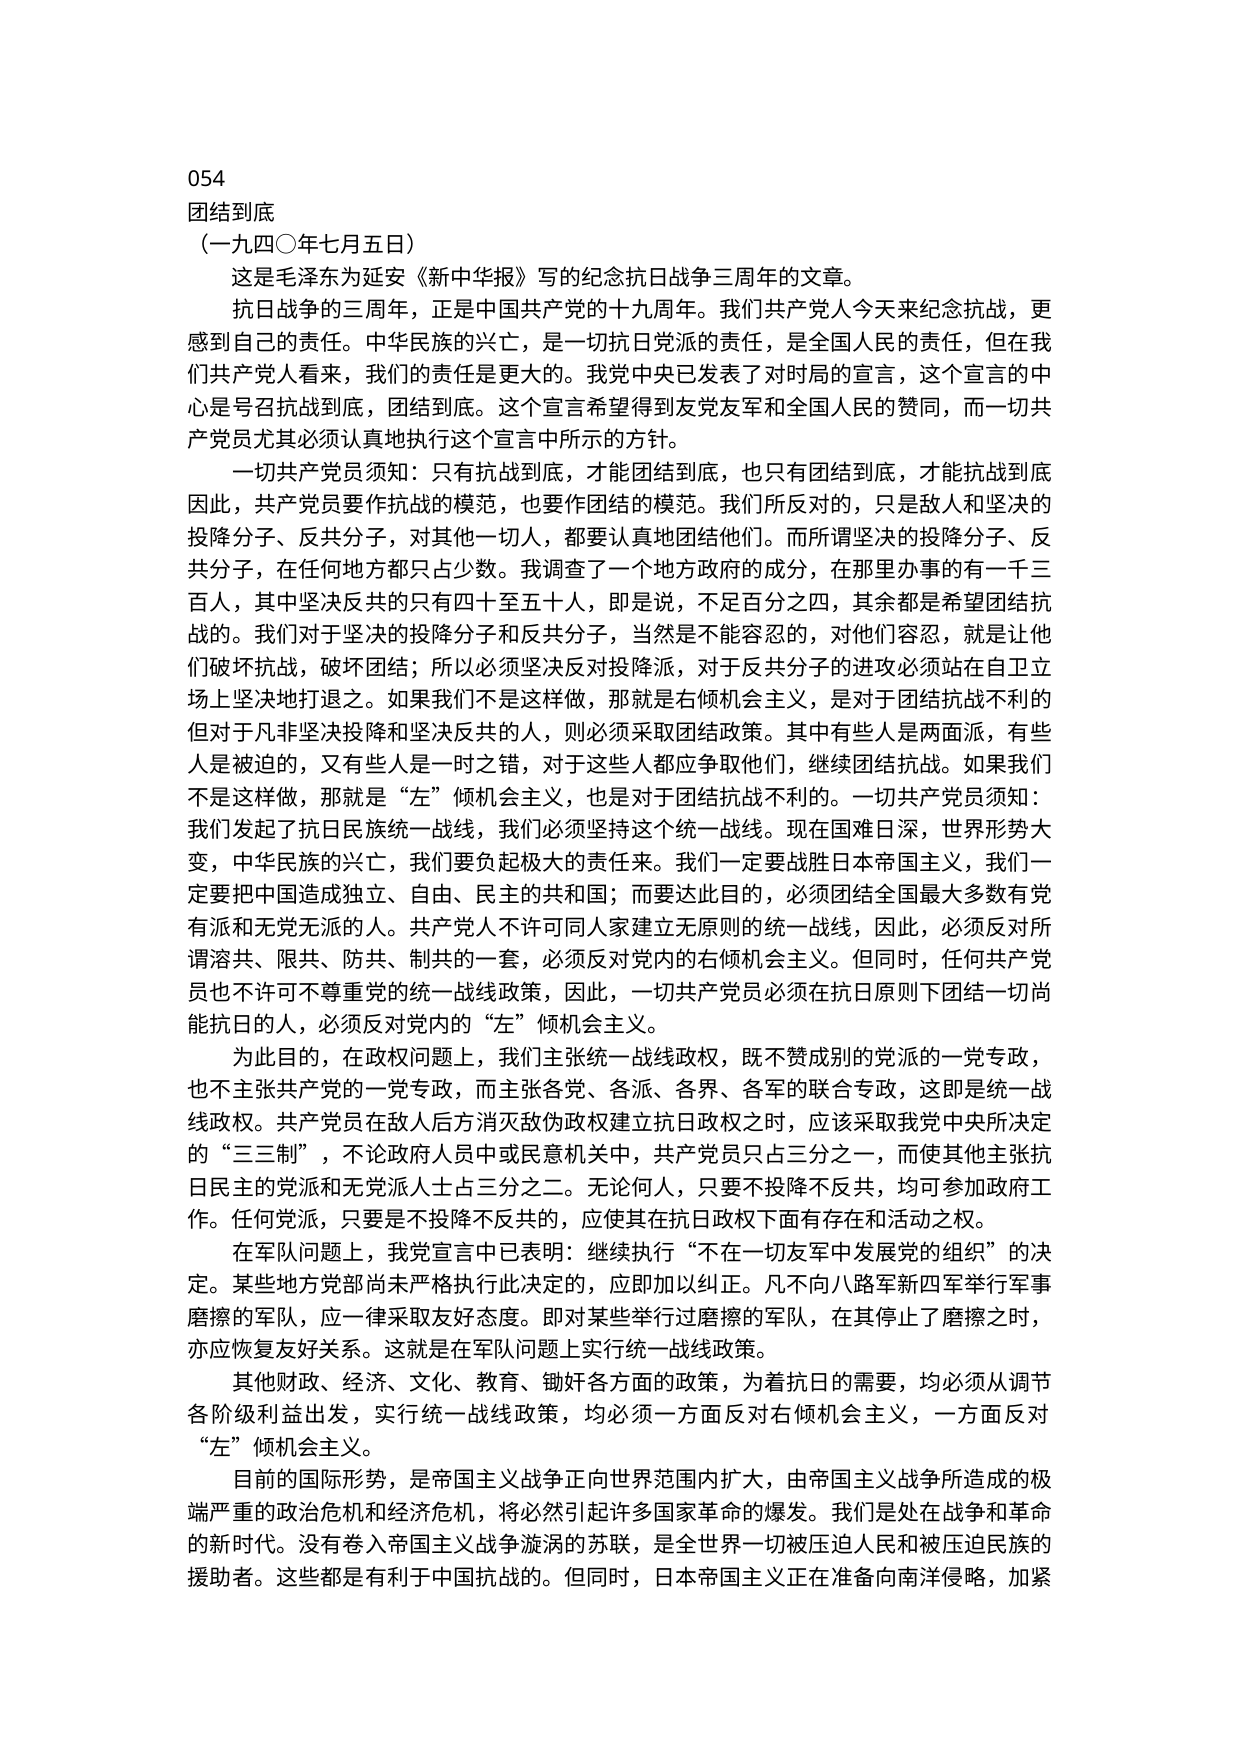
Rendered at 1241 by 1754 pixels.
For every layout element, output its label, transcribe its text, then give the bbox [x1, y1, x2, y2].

text 一切共产党员须知：只有抗战到底，才能团结到底，也只有团结到底，才能抗战到底。因此，共产党员要作抗战的模范，也要作团结的模范。我们所反对的，只是敌人和坚决的投降分子、反共分子，对其他一切人，都要认真地团结他们。而所谓坚决的投降分子、反共分子，在任何地方都只占少数。我调查了一个地方政府的成分，在那里办事的有一千三百人，其中坚决反共的只有四十至五十人，即是说，不足百分之四，其余都是希望团结抗战的。我们对于坚决的投降分子和反共分子，当然是不能容忍的，对他们容忍，就是让他们破坏抗战，破坏团结；所以必须坚决反对投降派，对于反共分子的进攻必须站在自卫立场上坚决地打退之。如果我们不是这样做，那就是右倾机会主义，是对于团结抗战不利的。但对于凡非坚决投降和坚决反共的人，则必须采取团结政策。其中有些人是两面派，有些人是被迫的，又有些人是一时之错，对于这些人都应争取他们，继续团结抗战。如果我们不是这样做，那就是“左”倾机会主义，也是对于团结抗战不利的。一切共产党员须知：我们发起了抗日民族统一战线，我们必须坚持这个统一战线。现在国难日深，世界形势大变，中华民族的兴亡，我们要负起极大的责任来。我们一定要战胜日本帝国主义，我们一定要把中国造成独立、自由、民主的共和国；而要达此目的，必须团结全国最大多数有党有派和无党无派的人。共产党人不许可同人家建立无原则的统一战线，因此，必须反对所谓溶共、限共、防共、制共的一套，必须反对党内的右倾机会主义。但同时，任何共产党员也不许可不尊重党的统一战线政策，因此，一切共产党员必须在抗日原则下团结一切尚能抗日的人，必须反对党内的“左”倾机会主义。 [187, 454, 1053, 1039]
text （一九四○年七月五日） [187, 227, 1053, 259]
text 抗日战争的三周年，正是中国共产党的十九周年。我们共产党人今天来纪念抗战，更感到自己的责任。中华民族的兴亡，是一切抗日党派的责任，是全国人民的责任，但在我们共产党人看来，我们的责任是更大的。我党中央已发表了对时局的宣言，这个宣言的中心是号召抗战到底，团结到底。这个宣言希望得到友党友军和全国人民的赞同，而一切共产党员尤其必须认真地执行这个宣言中所示的方针。 [187, 292, 1053, 454]
text 其他财政、经济、文化、教育、锄奸各方面的政策，为着抗日的需要，均必须从调节各阶级利益出发，实行统一战线政策，均必须一方面反对右倾机会主义，一方面反对“左”倾机会主义。 [187, 1364, 1053, 1462]
text 在军队问题上，我党宣言中已表明：继续执行“不在一切友军中发展党的组织”的决定。某些地方党部尚未严格执行此决定的，应即加以纠正。凡不向八路军新四军举行军事磨擦的军队，应一律采取友好态度。即对某些举行过磨擦的军队，在其停止了磨擦之时，亦应恢复友好关系。这就是在军队问题上实行统一战线政策。 [187, 1234, 1053, 1364]
text 054 [187, 162, 1053, 194]
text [187, 1462, 1053, 1592]
text 为此目的，在政权问题上，我们主张统一战线政权，既不赞成别的党派的一党专政，也不主张共产党的一党专政，而主张各党、各派、各界、各军的联合专政，这即是统一战线政权。共产党员在敌人后方消灭敌伪政权建立抗日政权之时，应该采取我党中央所决定的“三三制”，不论政府人员中或民意机关中，共产党员只占三分之一，而使其他主张抗日民主的党派和无党派人士占三分之二。无论何人，只要不投降不反共，均可参加政府工作。任何党派，只要是不投降不反共的，应使其在抗日政权下面有存在和活动之权。 [187, 1039, 1053, 1234]
text 这是毛泽东为延安《新中华报》写的纪念抗日战争三周年的文章。 [187, 259, 1053, 292]
text 团结到底 [187, 194, 1053, 227]
